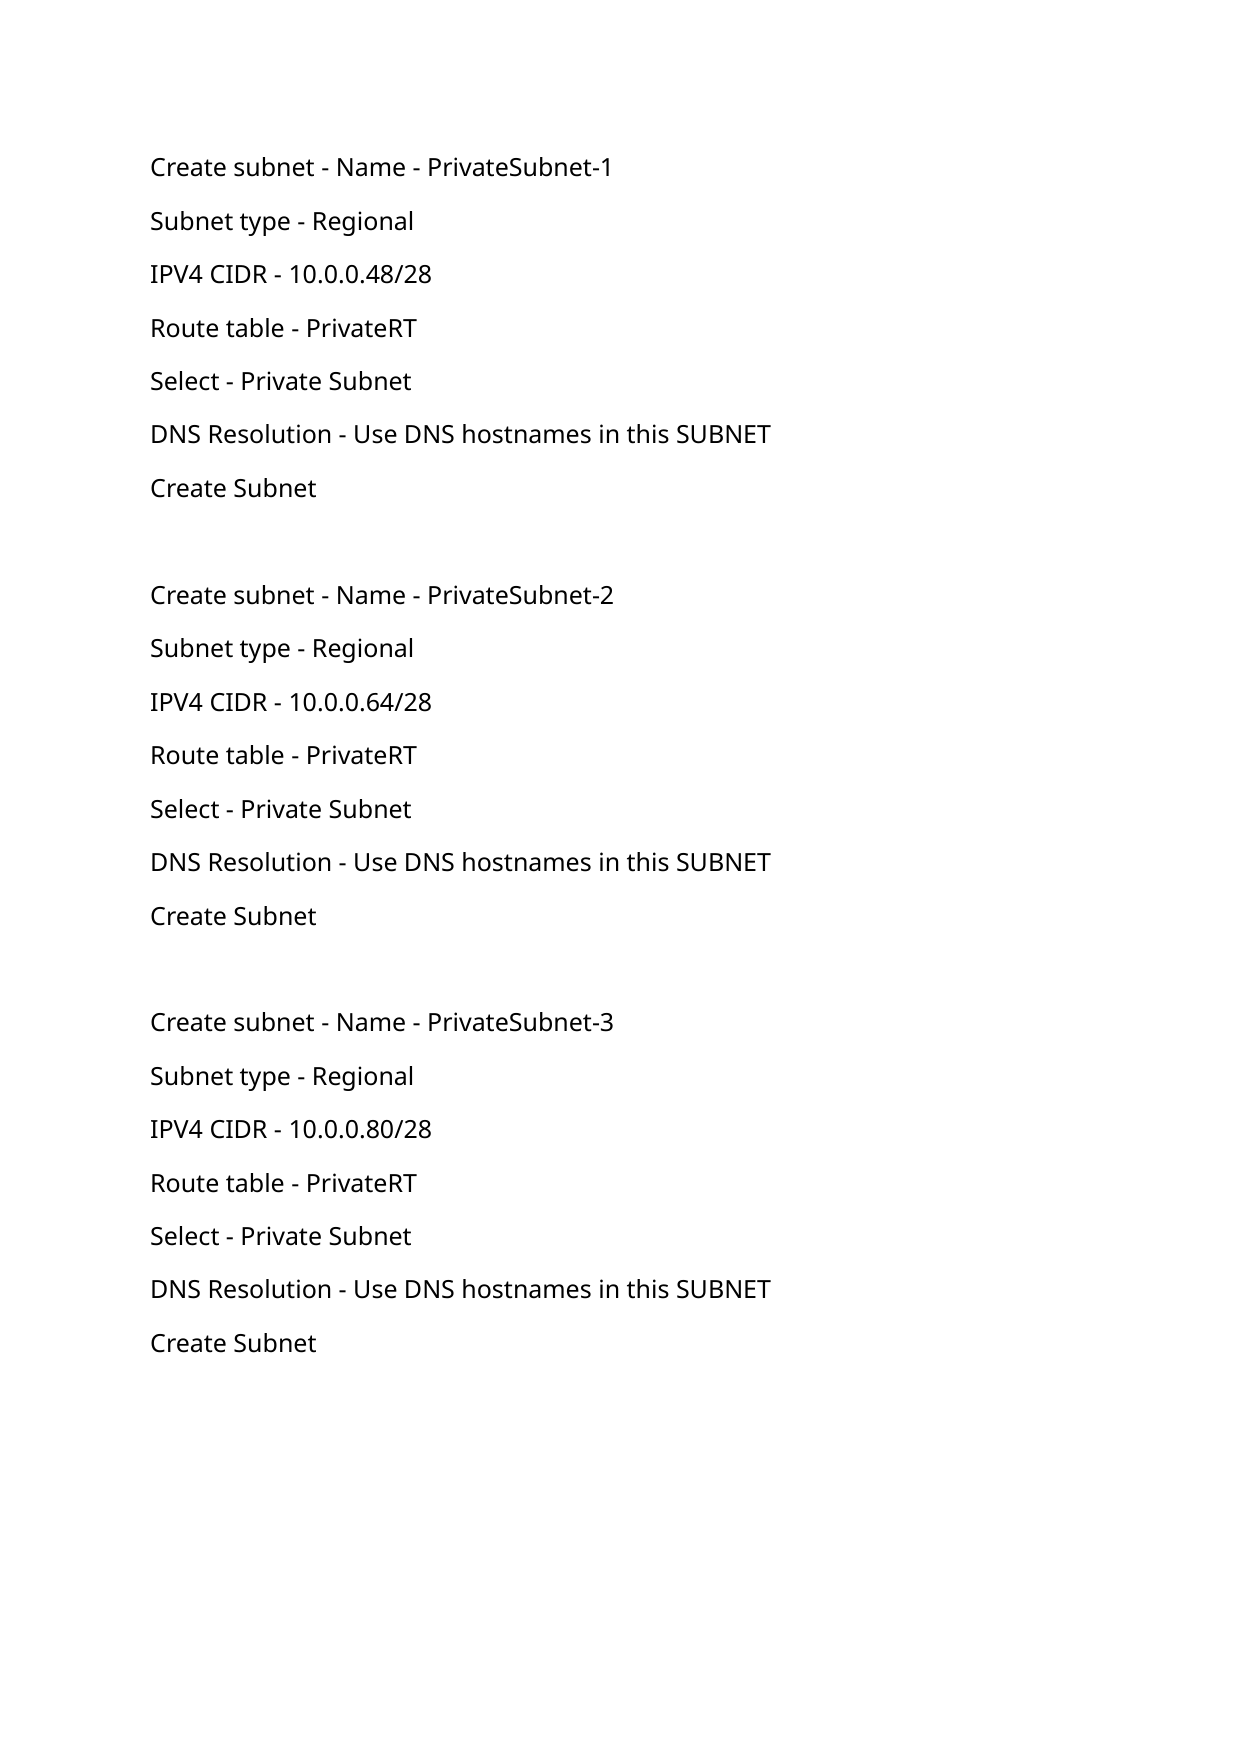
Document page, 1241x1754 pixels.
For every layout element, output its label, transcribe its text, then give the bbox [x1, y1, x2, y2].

text Subnet type - Regional [150, 631, 1090, 665]
text Create subnet - Name - PrivateSubnet-1 [150, 150, 1090, 184]
text DNS Resolution - Use DNS hostnames in this SUBNET [150, 845, 1090, 879]
text Select - Private Subnet [150, 364, 1090, 398]
text Create Subnet [150, 898, 1090, 932]
text Route table - PrivateRT [150, 1165, 1090, 1199]
text Subnet type - Regional [150, 1058, 1090, 1092]
text Select - Private Subnet [150, 1219, 1090, 1253]
text Create Subnet [150, 471, 1090, 505]
text Route table - PrivateRT [150, 738, 1090, 772]
text IPV4 CIDR - 10.0.0.80/28 [150, 1112, 1090, 1146]
text Select - Private Subnet [150, 791, 1090, 825]
text Create subnet - Name - PrivateSubnet-3 [150, 1005, 1090, 1039]
text Route table - PrivateRT [150, 310, 1090, 344]
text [150, 417, 1090, 451]
text Subnet type - Regional [150, 203, 1090, 237]
text DNS Resolution - Use DNS hostnames in this SUBNET [150, 1272, 1090, 1306]
text Create Subnet [150, 1326, 1090, 1360]
text Create subnet - Name - PrivateSubnet-2 [150, 577, 1090, 612]
text IPV4 CIDR - 10.0.0.48/28 [150, 257, 1090, 291]
text IPV4 CIDR - 10.0.0.64/28 [150, 684, 1090, 718]
